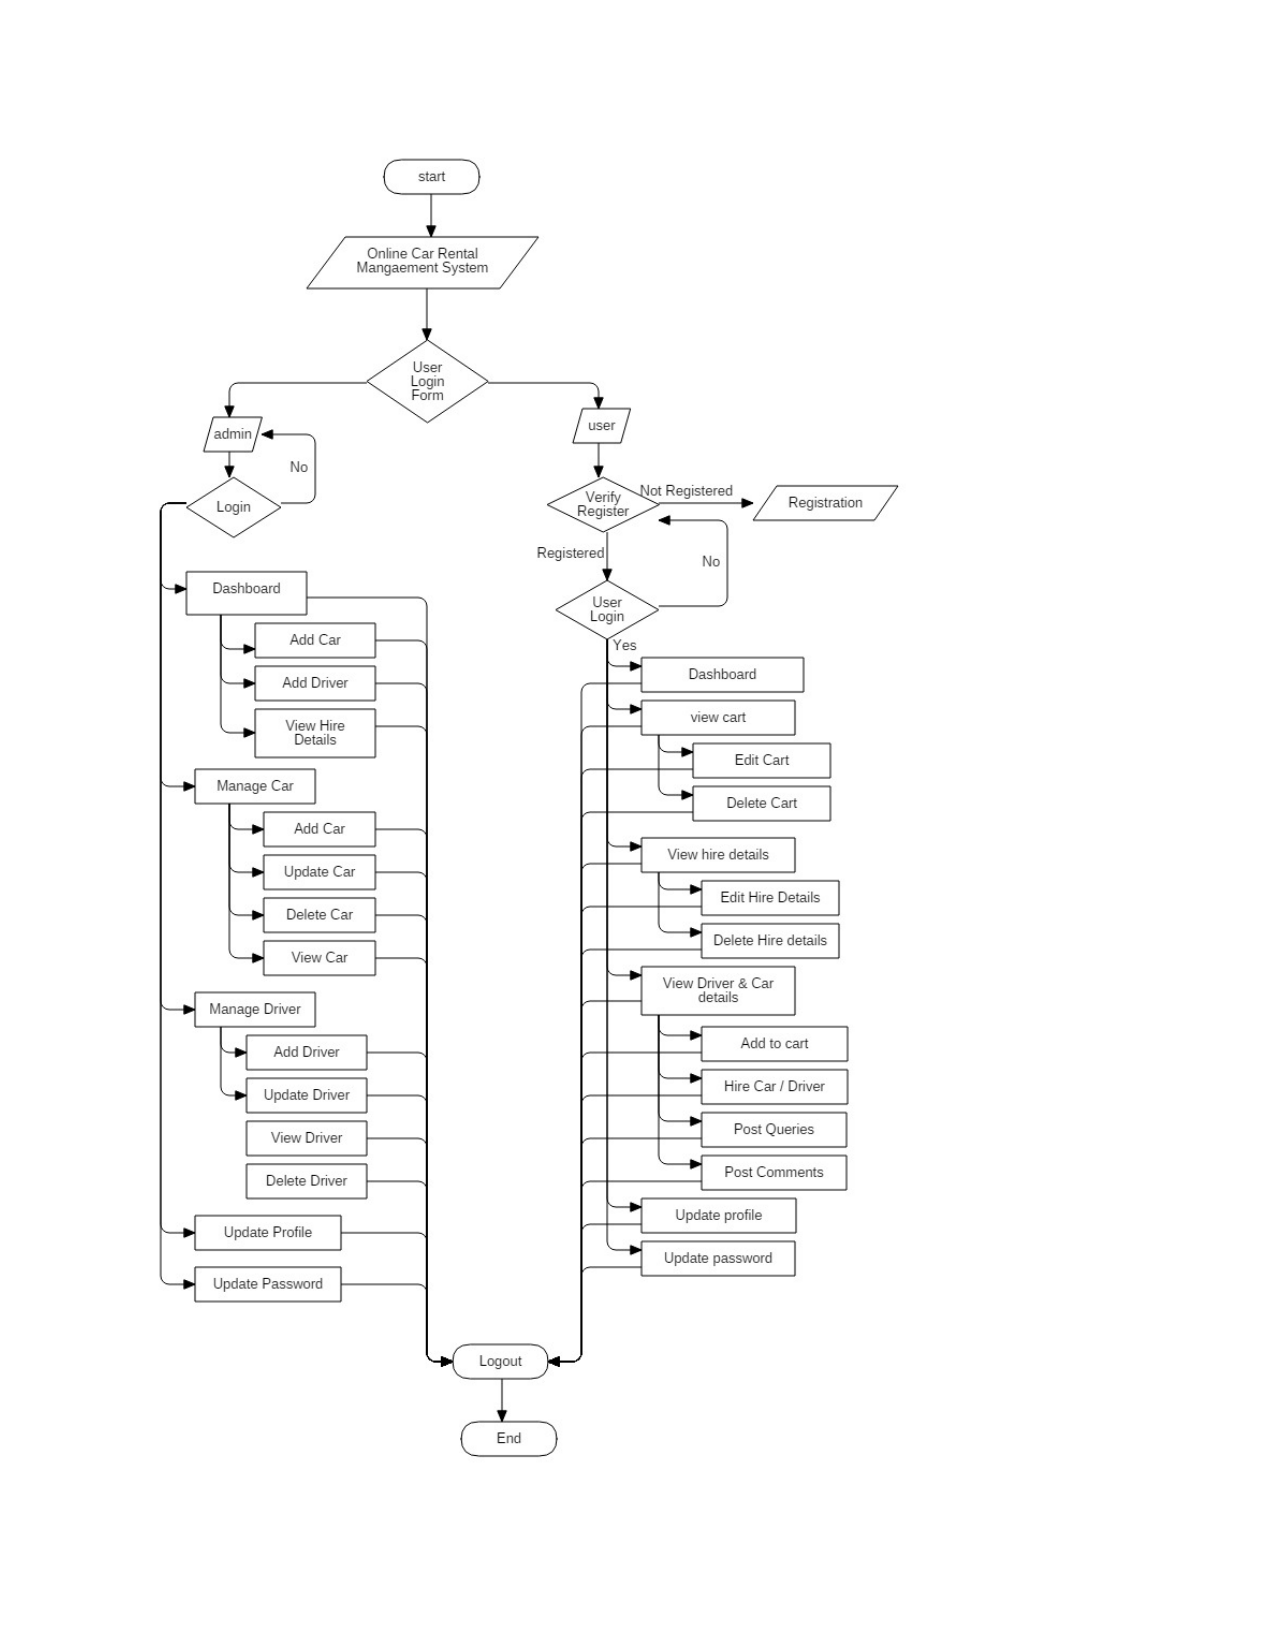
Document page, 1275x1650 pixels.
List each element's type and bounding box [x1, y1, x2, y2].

picture [150, 149, 941, 1499]
